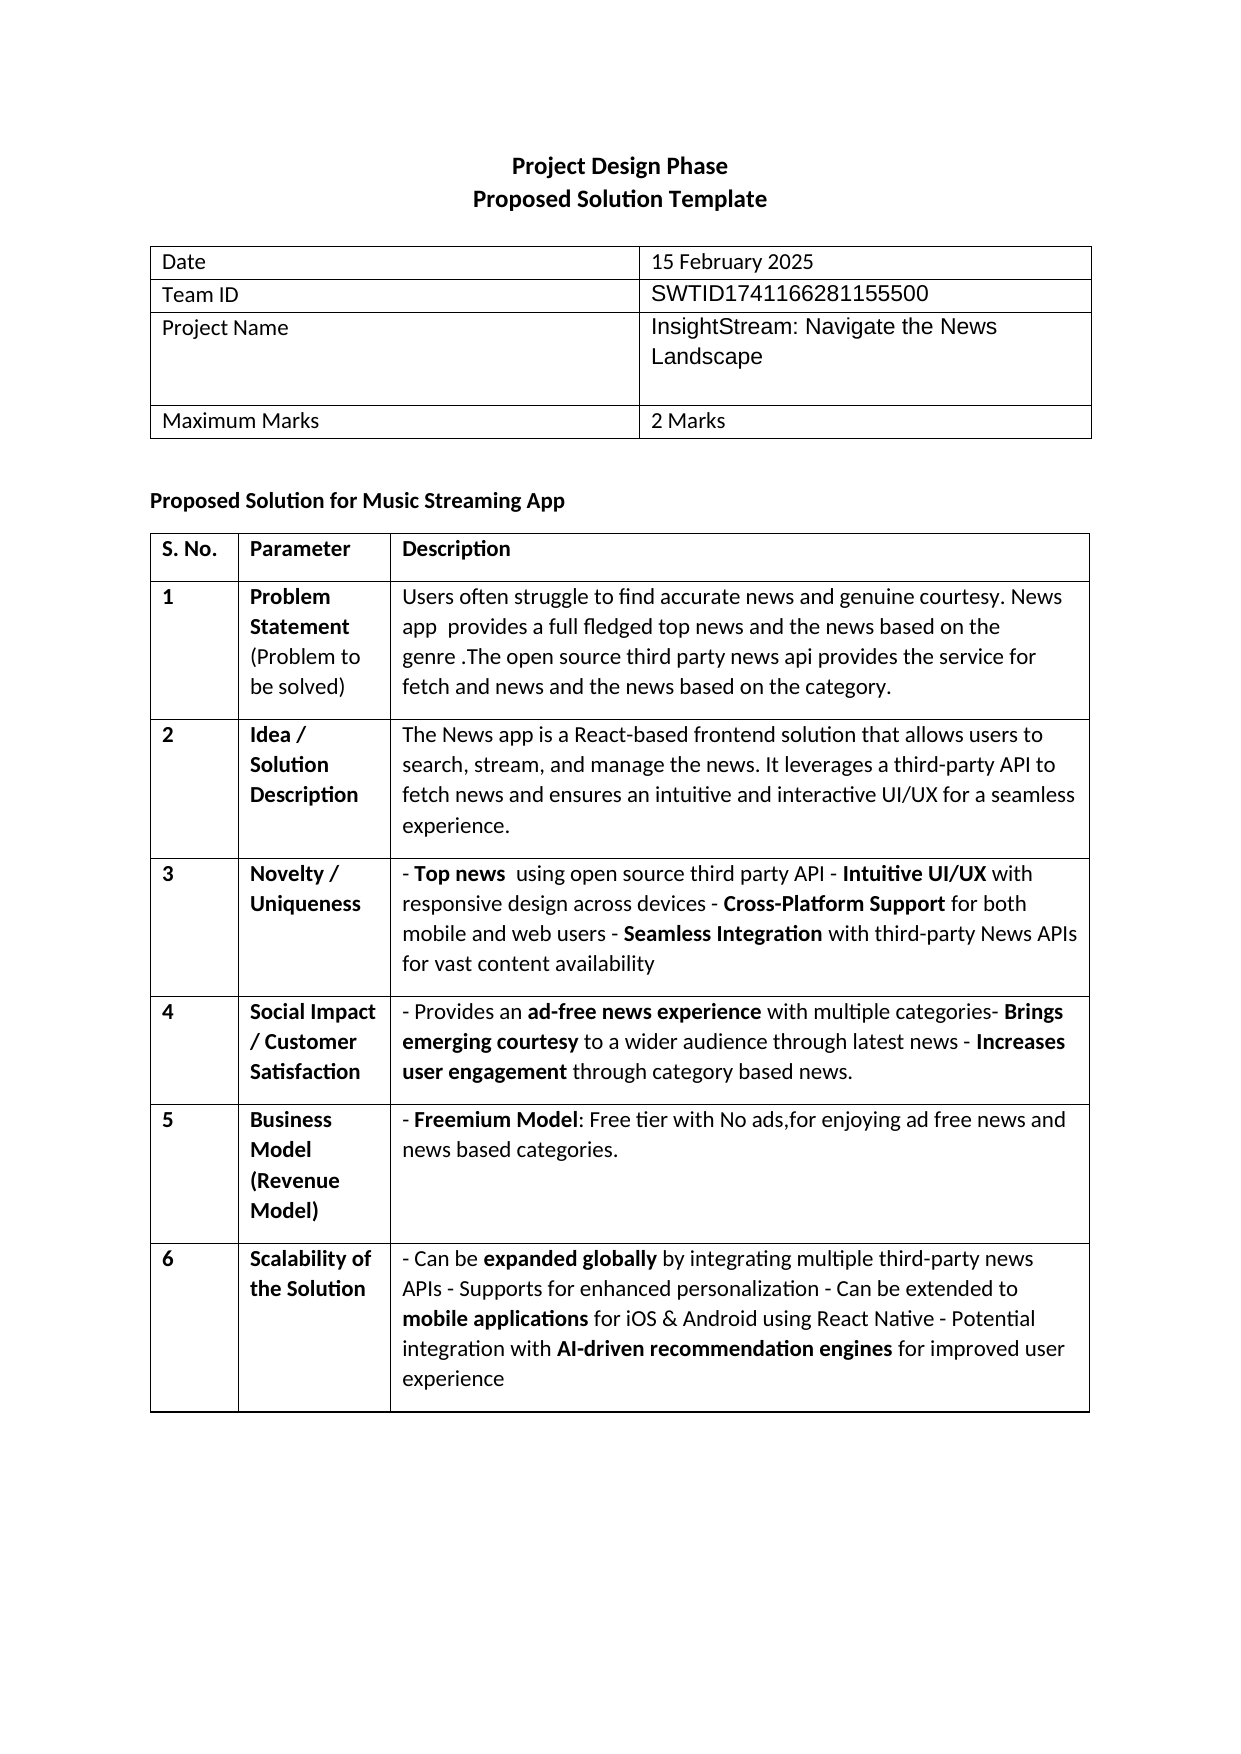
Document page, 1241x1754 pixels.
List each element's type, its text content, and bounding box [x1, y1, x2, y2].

table_cell 1 [151, 582, 238, 719]
text Proposed Solution for Music Streaming App [150, 486, 1090, 514]
table_cell Maximum Marks [151, 406, 639, 438]
table_header 15 February 2025 [640, 247, 1091, 279]
table_cell 5 [151, 1105, 238, 1243]
table_cell - Provides an ad-free news experience with multiple categories- Brings emerging courtesy to a wider audience through latest news - Increases user engagement through category based news. [391, 997, 1089, 1104]
text Proposed Solution Template [150, 183, 1090, 213]
table_cell 3 [151, 859, 238, 996]
table_cell SWTID1741166281155500 [640, 280, 1091, 312]
table_header Date [151, 247, 639, 279]
table_header Parameter [239, 534, 390, 581]
table_cell - Freemium Model: Free tier with No ads,for enjoying ad free news and news based categories. [391, 1105, 1089, 1243]
table_cell 2 [151, 720, 238, 858]
table_cell Scalability of the Solution [239, 1244, 390, 1411]
table_cell 6 [151, 1244, 238, 1411]
table_cell Novelty / Uniqueness [239, 859, 390, 996]
table_cell Idea / Solution Description [239, 720, 390, 858]
table_cell Social Impact / Customer Satisfaction [239, 997, 390, 1104]
table_cell Team ID [151, 280, 639, 312]
table_cell Project Name [151, 313, 639, 405]
table_header Description [391, 534, 1089, 581]
table_header S. No. [151, 534, 238, 581]
table_cell InsightStream: Navigate the News Landscape [640, 313, 1091, 405]
table_cell 4 [151, 997, 238, 1104]
table_cell - Can be expanded globally by integrating multiple third-party news APIs - Supports for enhanced personalization - Can be extended to mobile applications for iOS & Android using React Native - Potential integration with AI-driven recommendation engines for improved user experience [391, 1244, 1089, 1411]
table_cell 2 Marks [640, 406, 1091, 438]
table_cell - Top news using open source third party API - Intuitive UI/UX with responsive design across devices - Cross-Platform Support for both mobile and web users - Seamless Integration with third-party News APIs for vast content availability [391, 859, 1089, 996]
table_cell The News app is a React-based frontend solution that allows users to search, stream, and manage the news. It leverages a third-party API to fetch news and ensures an intuitive and interactive UI/UX for a seamless experience. [391, 720, 1089, 858]
table_cell Business Model (Revenue Model) [239, 1105, 390, 1243]
table_cell Users often struggle to find accurate news and genuine courtesy. News app provides a full fledged top news and the news based on the genre .The open source third party news api provides the service for fetch and news and the news based on the category. [391, 582, 1089, 719]
text Project Design Phase [150, 150, 1090, 181]
table_cell Problem Statement (Problem to be solved) [239, 582, 390, 719]
